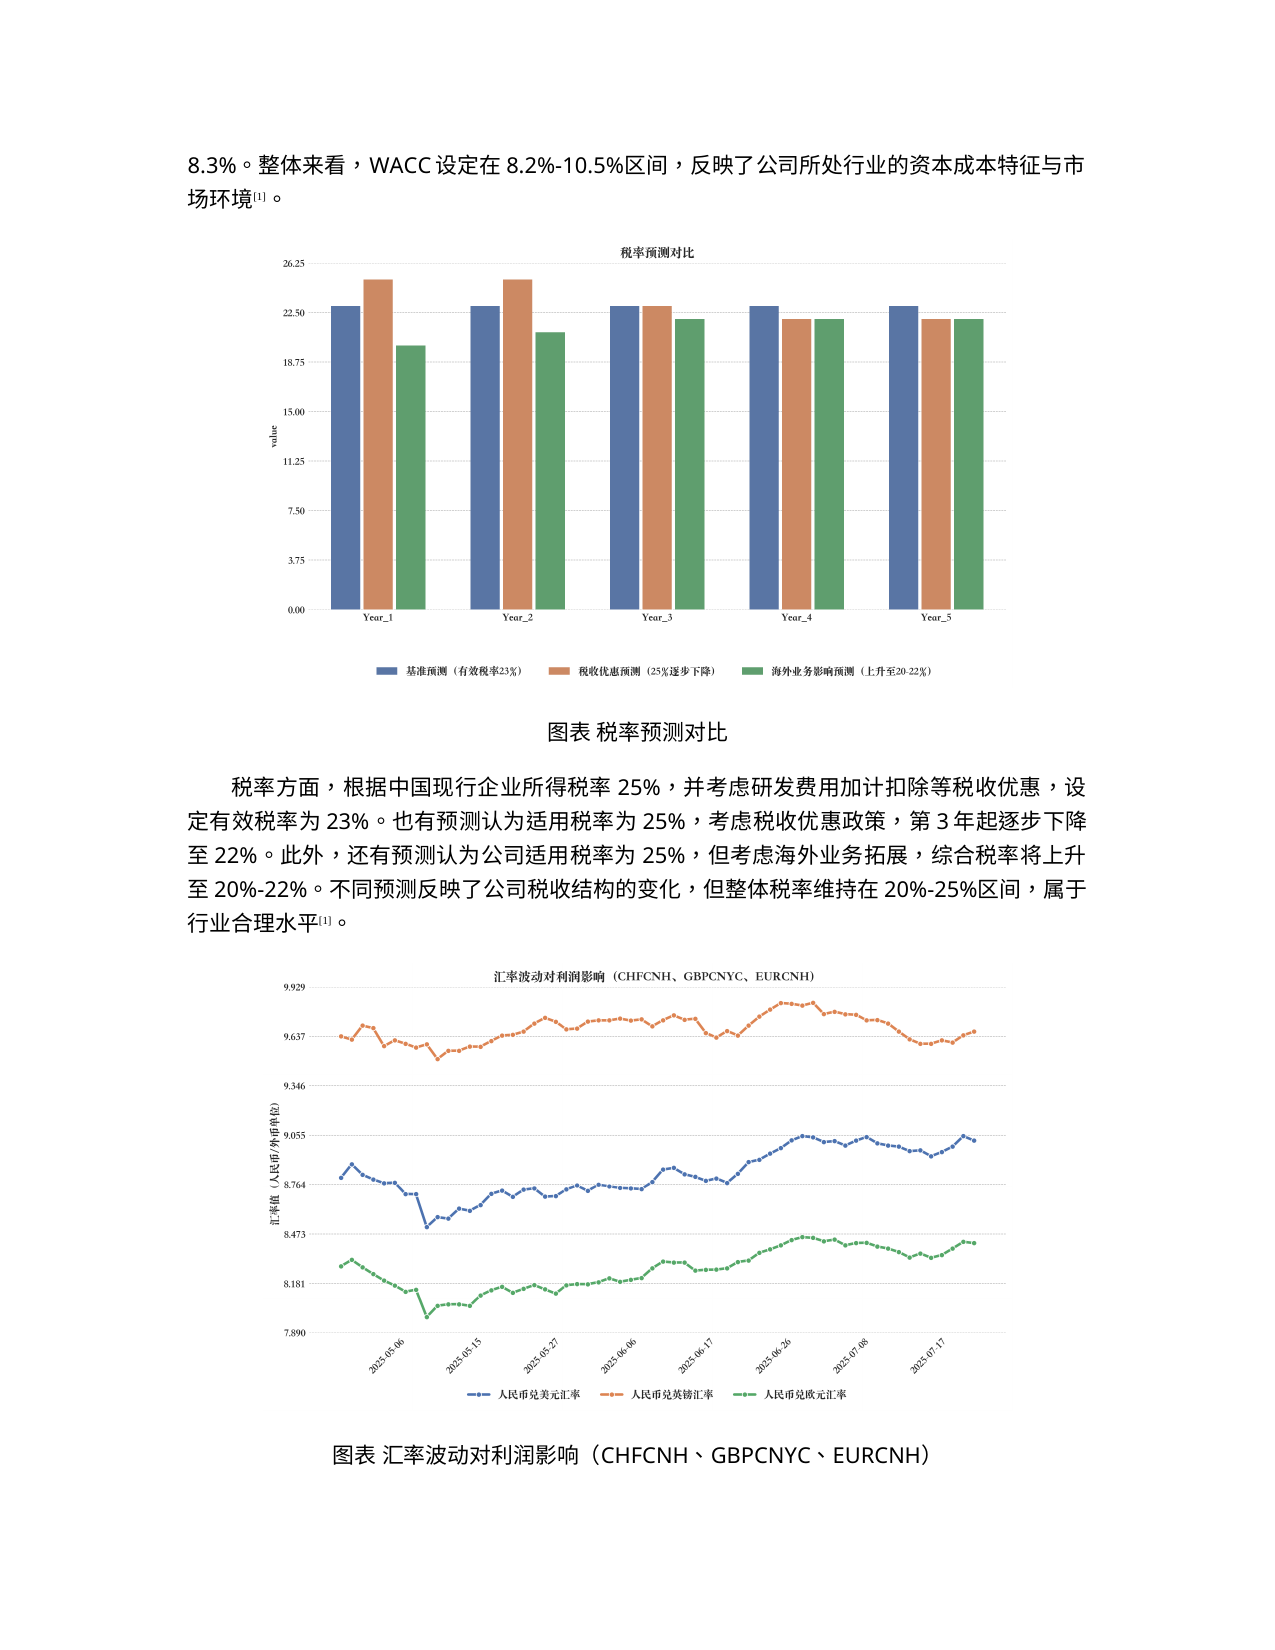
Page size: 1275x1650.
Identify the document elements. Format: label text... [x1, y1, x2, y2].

text 图表 税率预测对比 [187, 717, 1087, 747]
picture [262, 239, 1013, 688]
text 税率方面，根据中国现行企业所得税率25%，并考虑研发费用加计扣除等税收优惠，设定有效税率为23%。也有预测认为适用税率为25%，考虑税收优惠政策，第3年起逐步下降至22%。此外，还有预测认为公司适用税率为25%，但考虑海外业务拓展，综合税率将上升至20%-22%。不同预测反映了公司税收结构的变化，但整体税率维持在20%-25%区间，属于行业合理水平[1]。 [187, 772, 1087, 938]
text 图表 汇率波动对利润影响（CHFCNH、GBPCNYC、EURCNH） [187, 1440, 1087, 1470]
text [187, 150, 1087, 214]
picture [262, 963, 1013, 1411]
